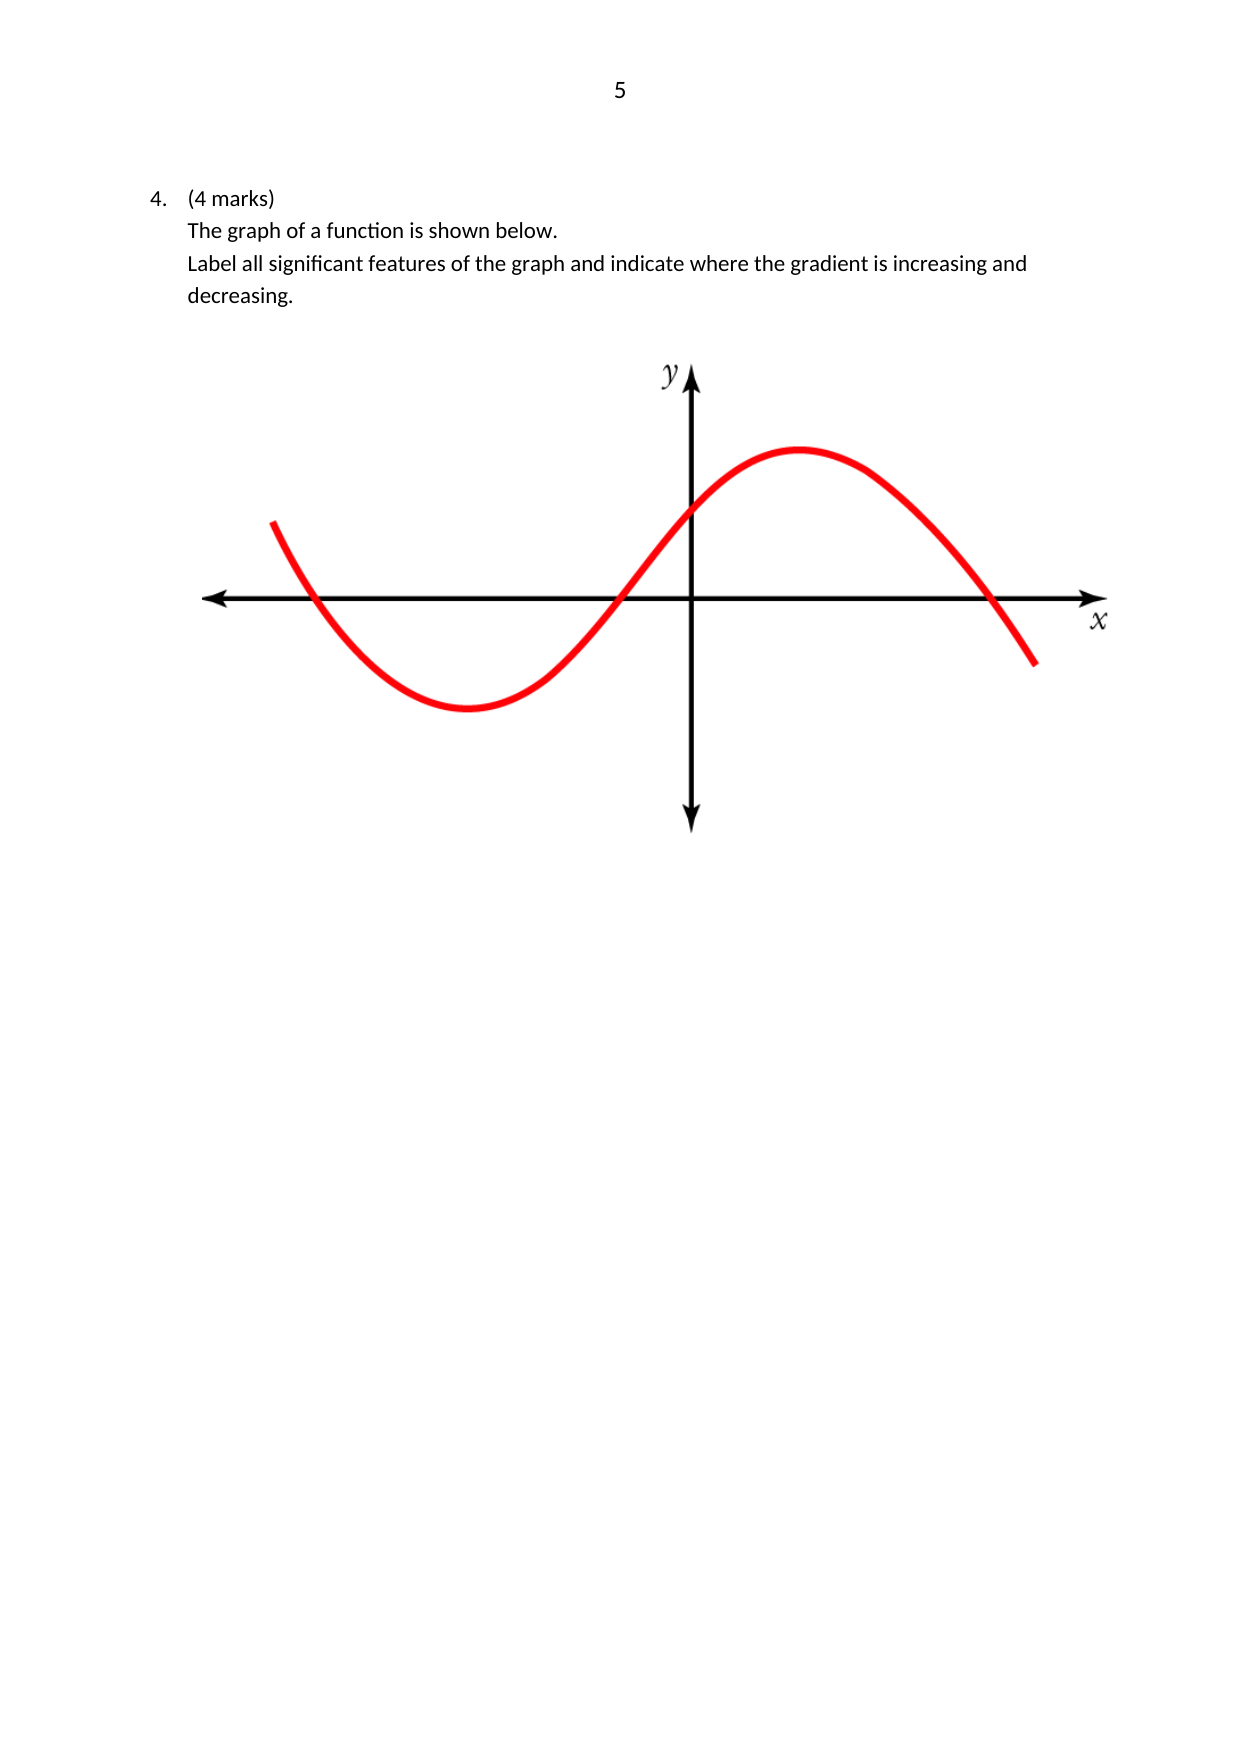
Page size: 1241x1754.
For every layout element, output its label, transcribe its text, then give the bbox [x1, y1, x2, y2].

list (4 marks) The graph of a function is shown below. Label all significant features of the graph and indicate where the gradient is increasing and decreasing. [150, 184, 1090, 309]
picture [198, 350, 1107, 832]
